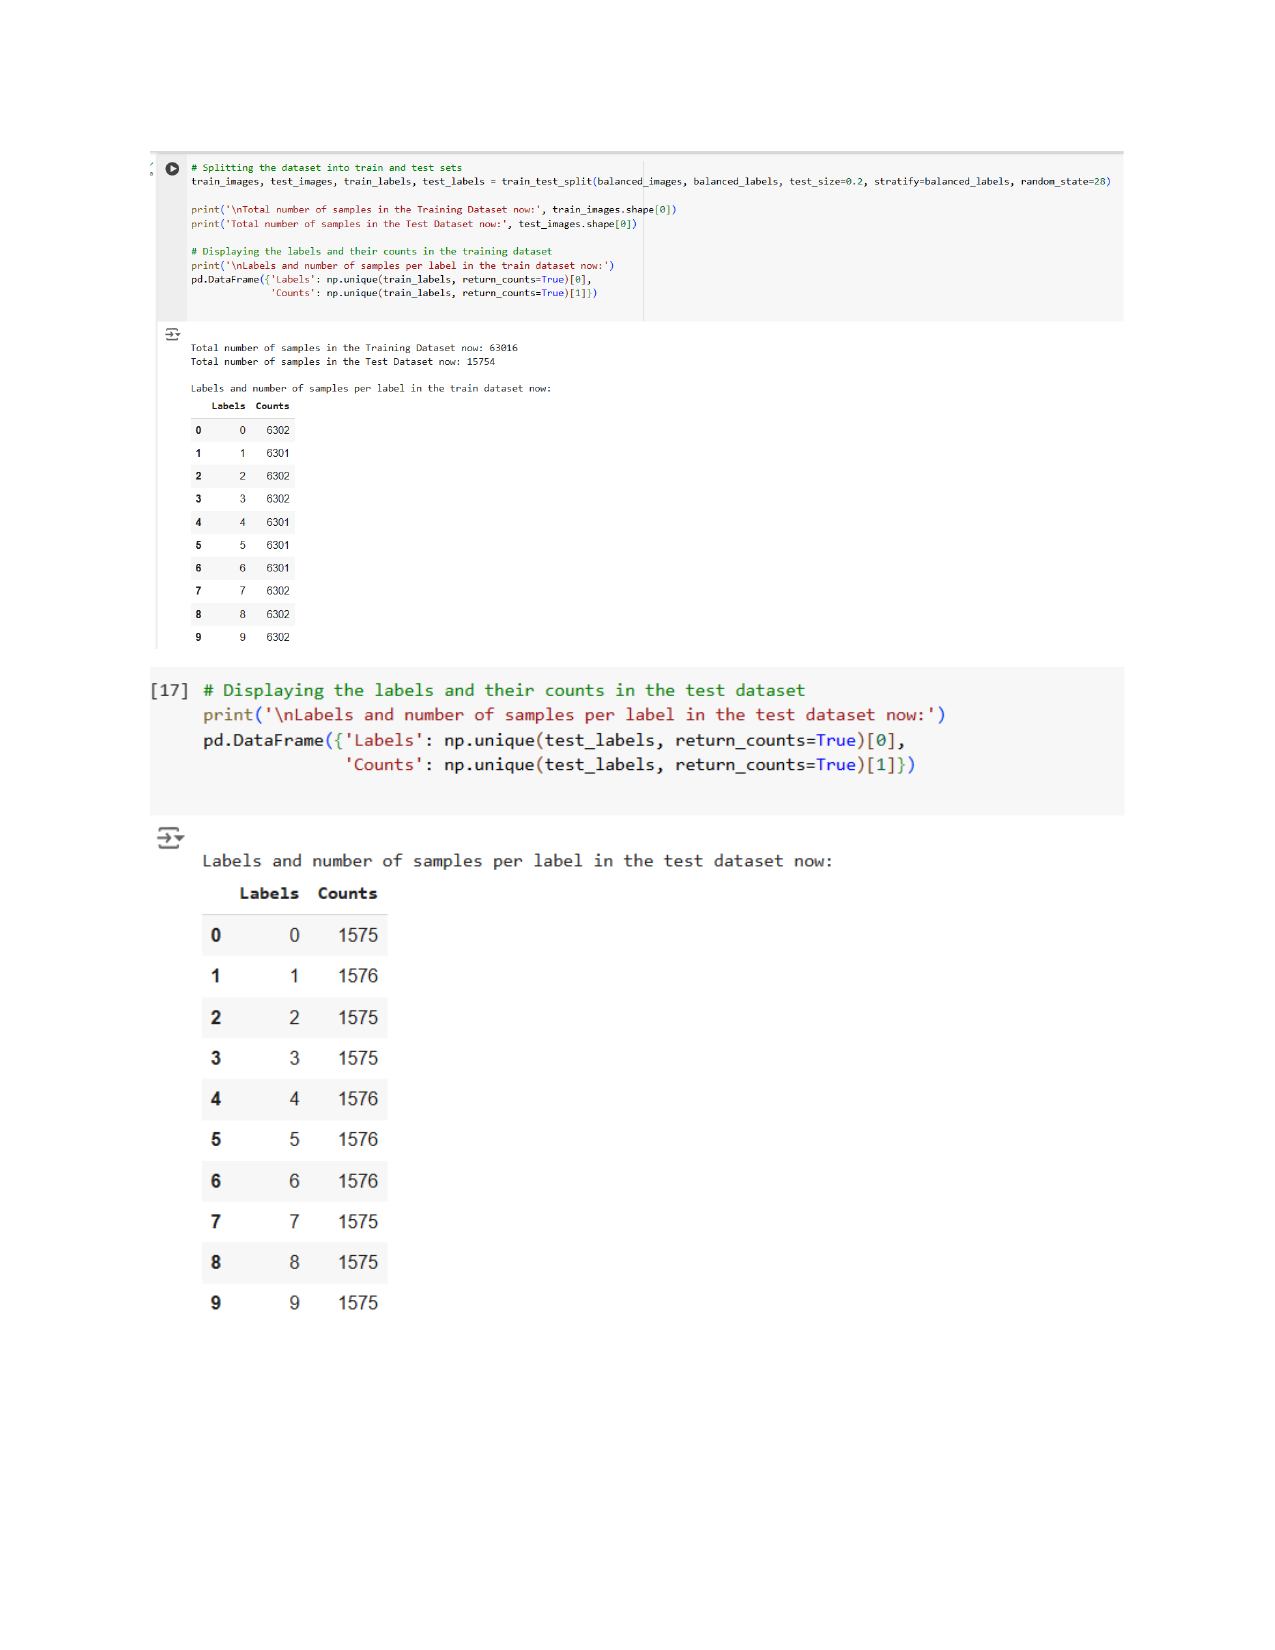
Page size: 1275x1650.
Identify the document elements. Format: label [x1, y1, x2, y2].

picture [150, 667, 1125, 1342]
picture [150, 150, 1124, 649]
